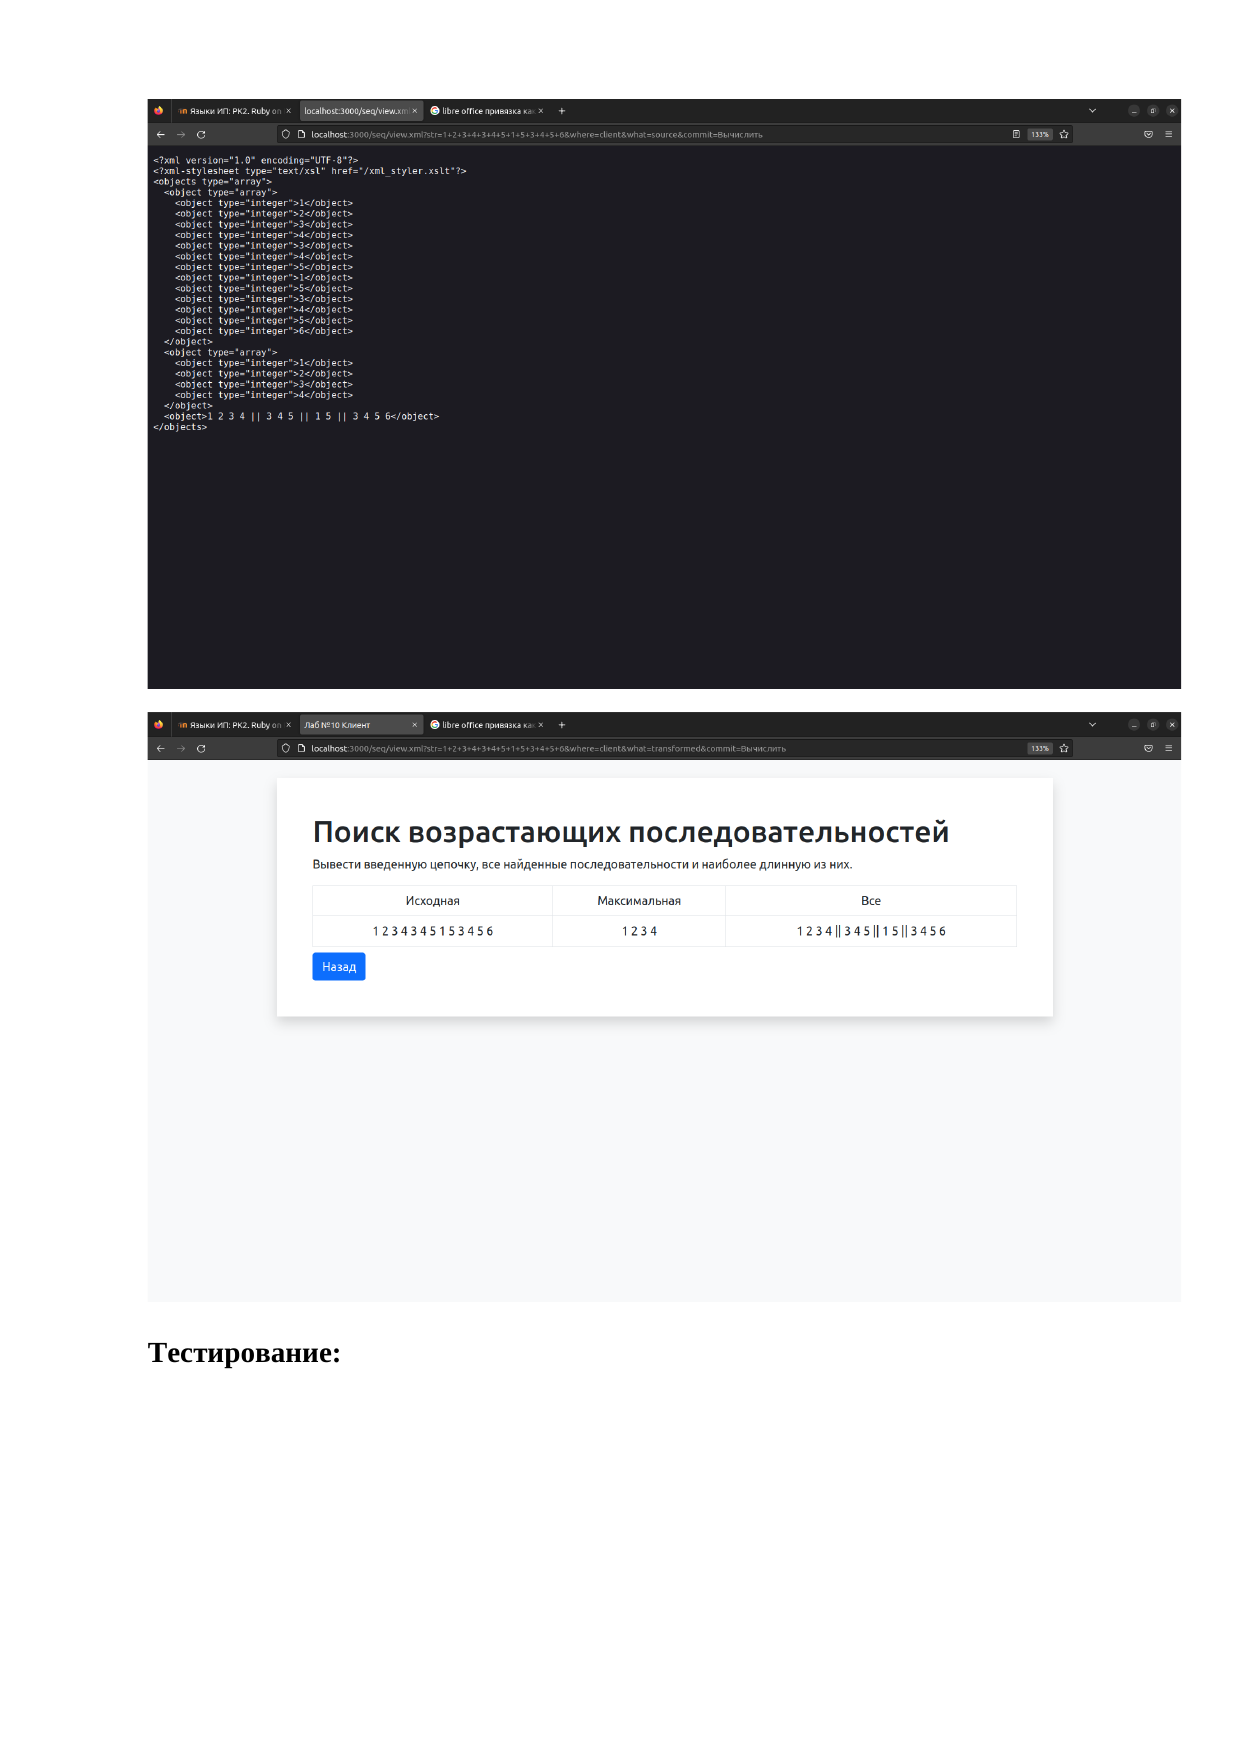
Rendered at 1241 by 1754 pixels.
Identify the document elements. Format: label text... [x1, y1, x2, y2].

text Тестирование: [148, 1336, 1181, 1369]
picture [147, 712, 1182, 1302]
picture [147, 99, 1182, 689]
